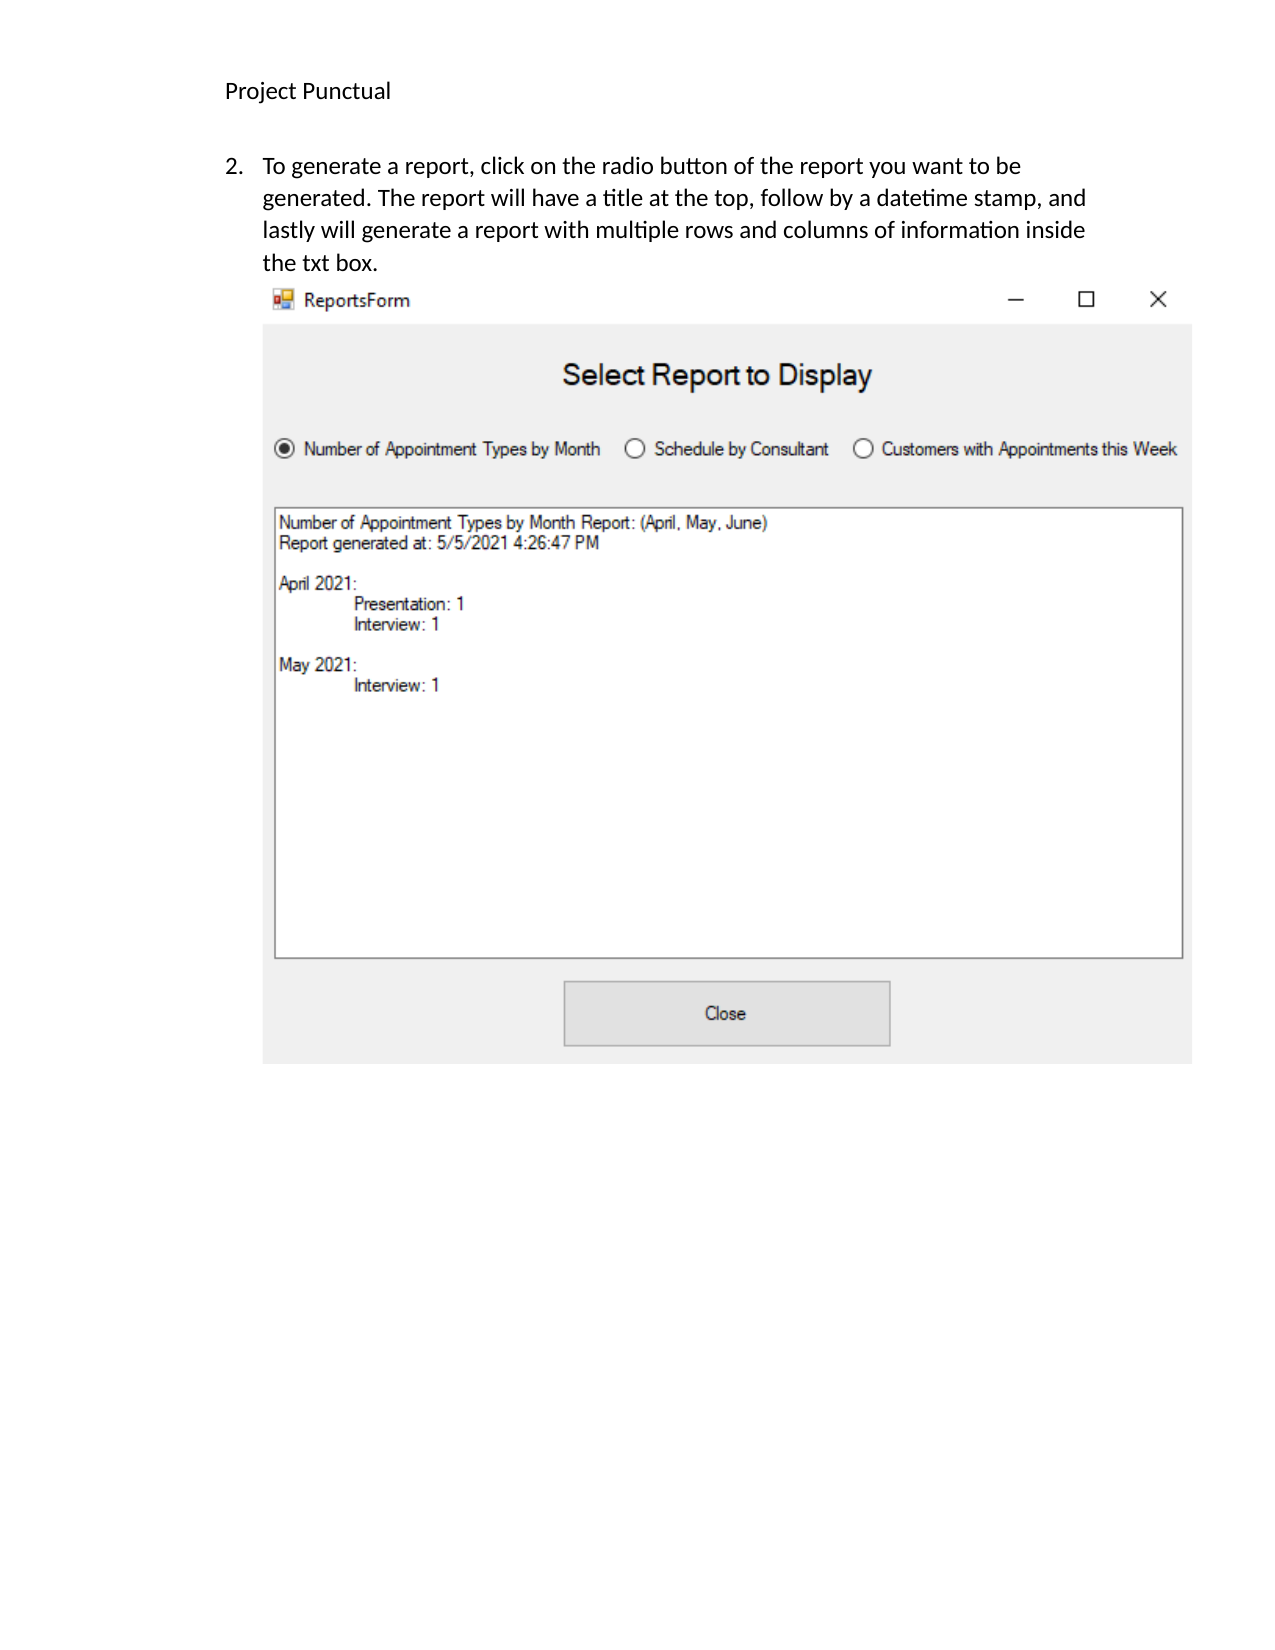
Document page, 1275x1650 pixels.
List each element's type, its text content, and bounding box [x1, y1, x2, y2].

picture [262, 279, 1193, 1064]
